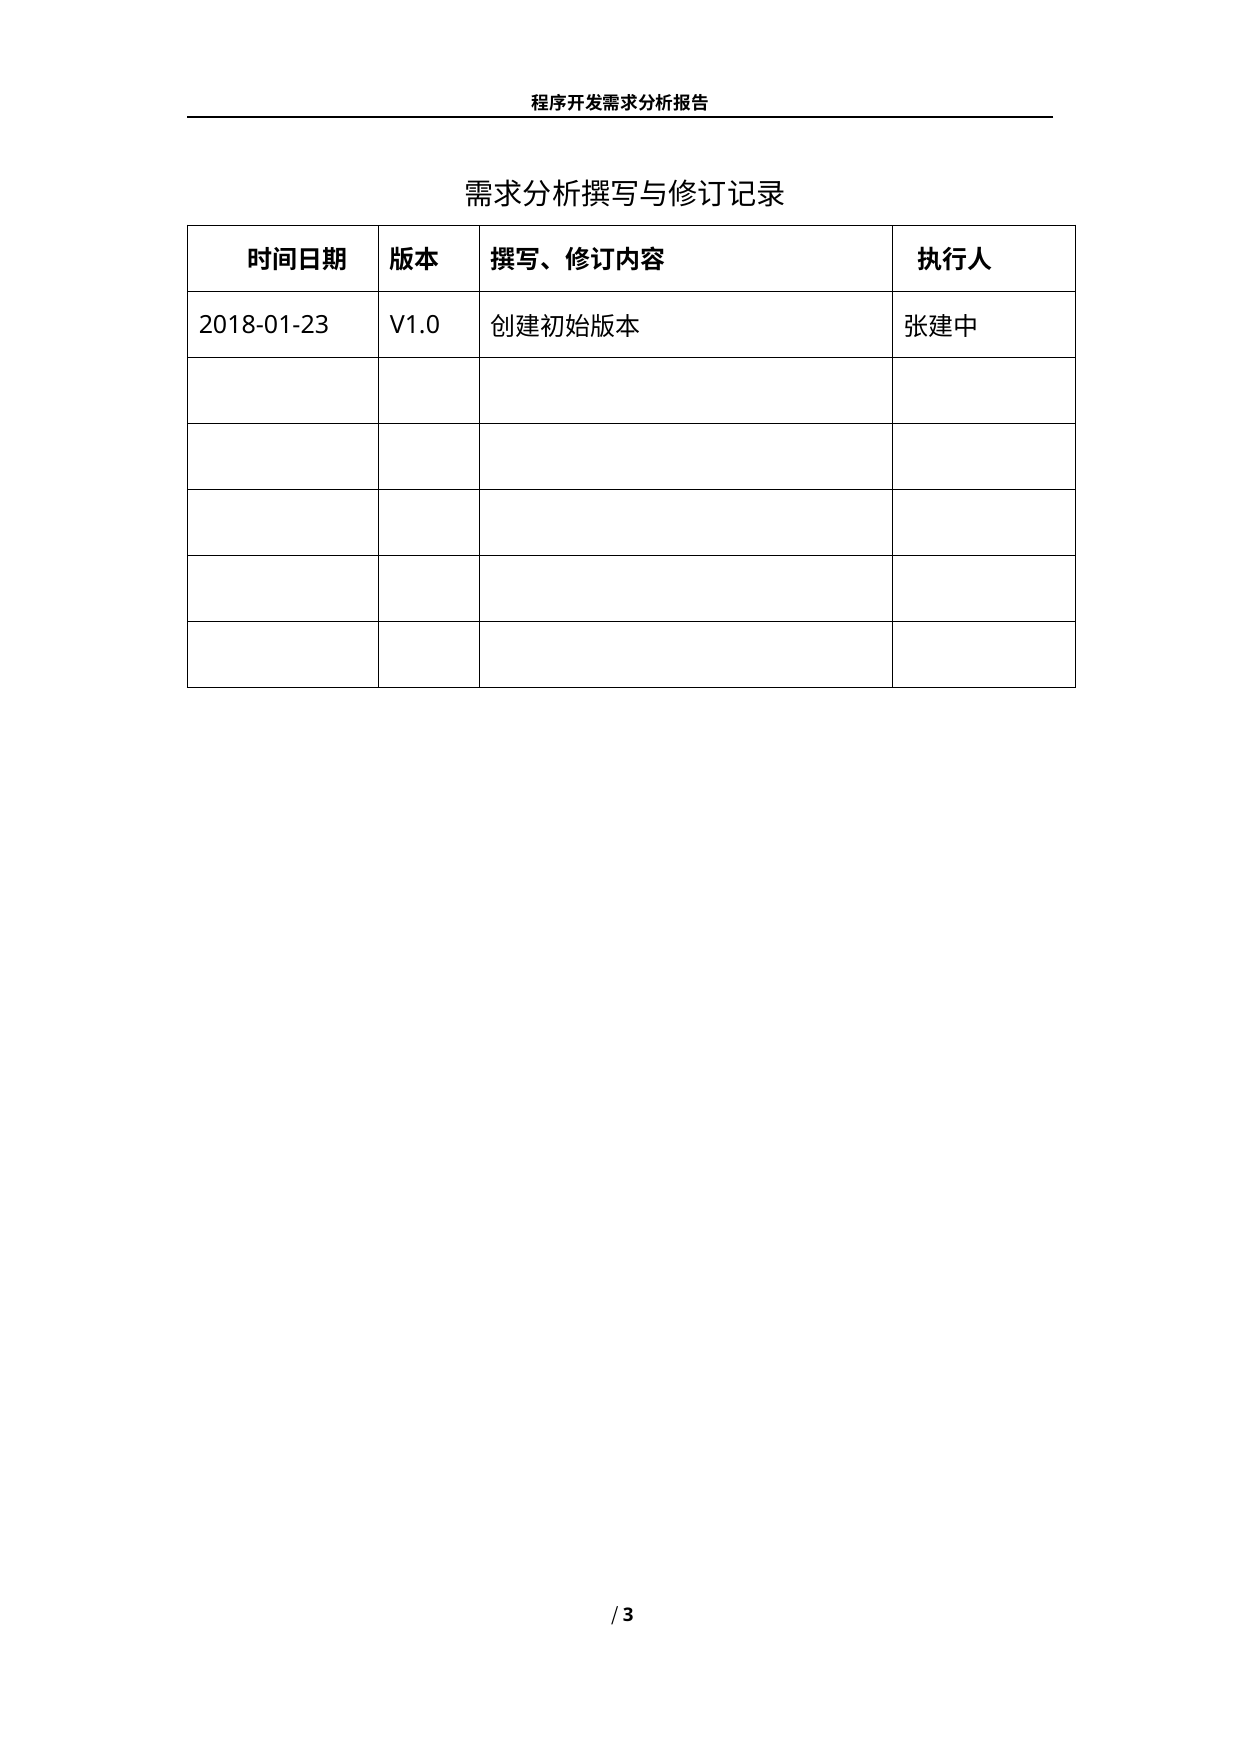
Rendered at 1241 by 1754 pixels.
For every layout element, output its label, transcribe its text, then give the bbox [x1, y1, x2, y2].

table_cell [893, 556, 1075, 621]
text 需求分析撰写与修订记录 [187, 159, 1053, 224]
table_cell [379, 358, 479, 423]
table_header 执行人 [893, 226, 1075, 291]
table_cell [379, 556, 479, 621]
table_cell 创建初始版本 [480, 292, 892, 357]
table_cell [893, 424, 1075, 489]
table_cell [379, 622, 479, 687]
table_cell [379, 490, 479, 555]
table_cell [893, 358, 1075, 423]
table_cell [480, 490, 892, 555]
table_cell [379, 424, 479, 489]
table_cell [188, 556, 378, 621]
table_cell [480, 622, 892, 687]
table_cell V1.0 [379, 292, 479, 357]
table_cell [188, 424, 378, 489]
table_cell [893, 490, 1075, 555]
table_cell [188, 358, 378, 423]
table_cell [480, 556, 892, 621]
table_cell 张建中 [893, 292, 1075, 357]
table_header 撰写、修订内容 [480, 226, 892, 291]
table_cell [480, 424, 892, 489]
table_header 版本 [379, 226, 479, 291]
table_header 时间日期 [188, 226, 378, 291]
table_cell [188, 622, 378, 687]
table_cell [480, 358, 892, 423]
table_cell [188, 490, 378, 555]
table_cell 2018-01-23 [188, 292, 378, 357]
table_cell [893, 622, 1075, 687]
